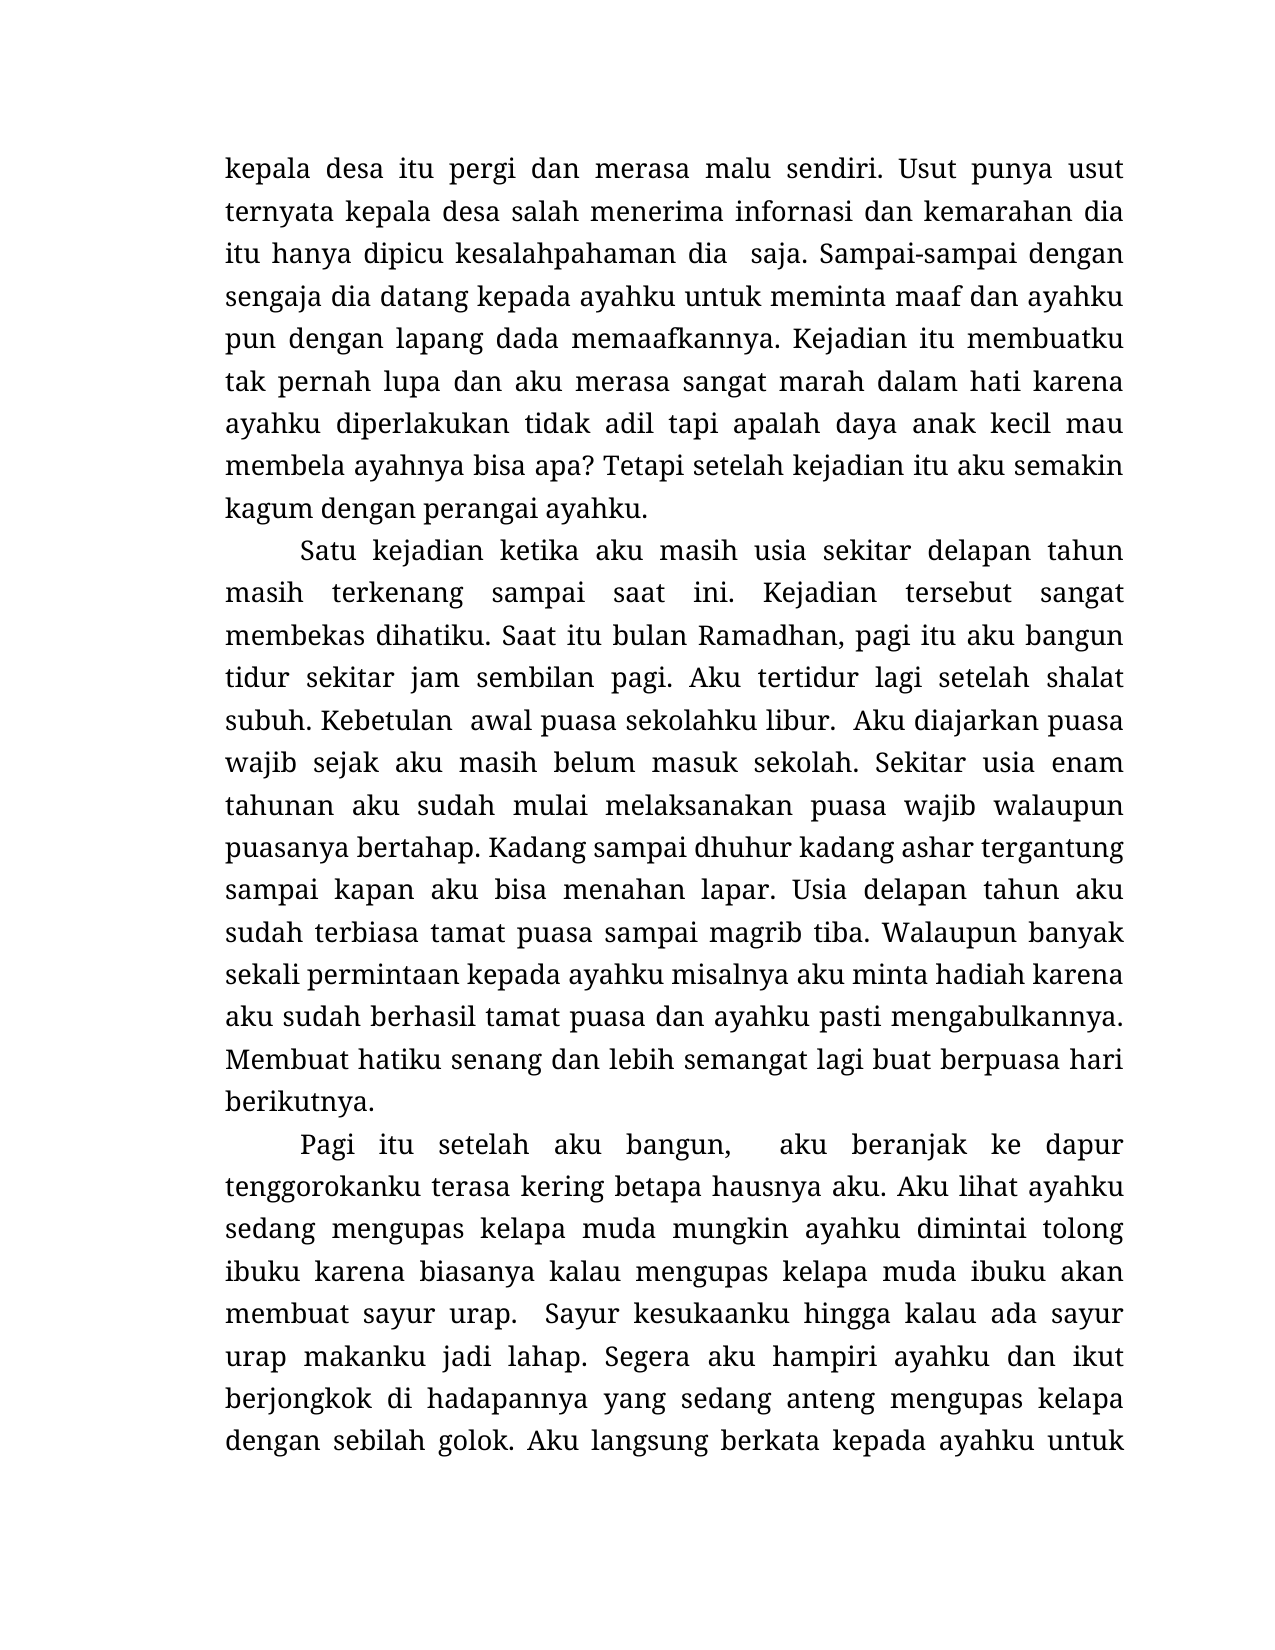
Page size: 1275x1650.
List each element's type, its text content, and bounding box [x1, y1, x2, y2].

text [225, 150, 1125, 526]
text Satu kejadian ketika aku masih usia sekitar delapan tahun masih terkenang sampai saat ini. Kejadian tersebut sangat membekas dihatiku. Saat itu bulan Ramadhan, pagi itu aku bangun tidur sekitar jam sembilan pagi. Aku tertidur lagi setelah shalat subuh. Kebetulan awal puasa sekolahku libur. Aku diajarkan puasa wajib sejak aku masih belum masuk sekolah. Sekitar usia enam tahunan aku sudah mulai melaksanakan puasa wajib walaupun puasanya bertahap. Kadang sampai dhuhur kadang ashar tergantung sampai kapan aku bisa menahan lapar. Usia delapan tahun aku sudah terbiasa tamat puasa sampai magrib tiba. Walaupun banyak sekali permintaan kepada ayahku misalnya aku minta hadiah karena aku sudah berhasil tamat puasa dan ayahku pasti mengabulkannya. Membuat hatiku senang dan lebih semangat lagi buat berpuasa hari berikutnya. [225, 532, 1125, 1119]
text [225, 1125, 1125, 1459]
